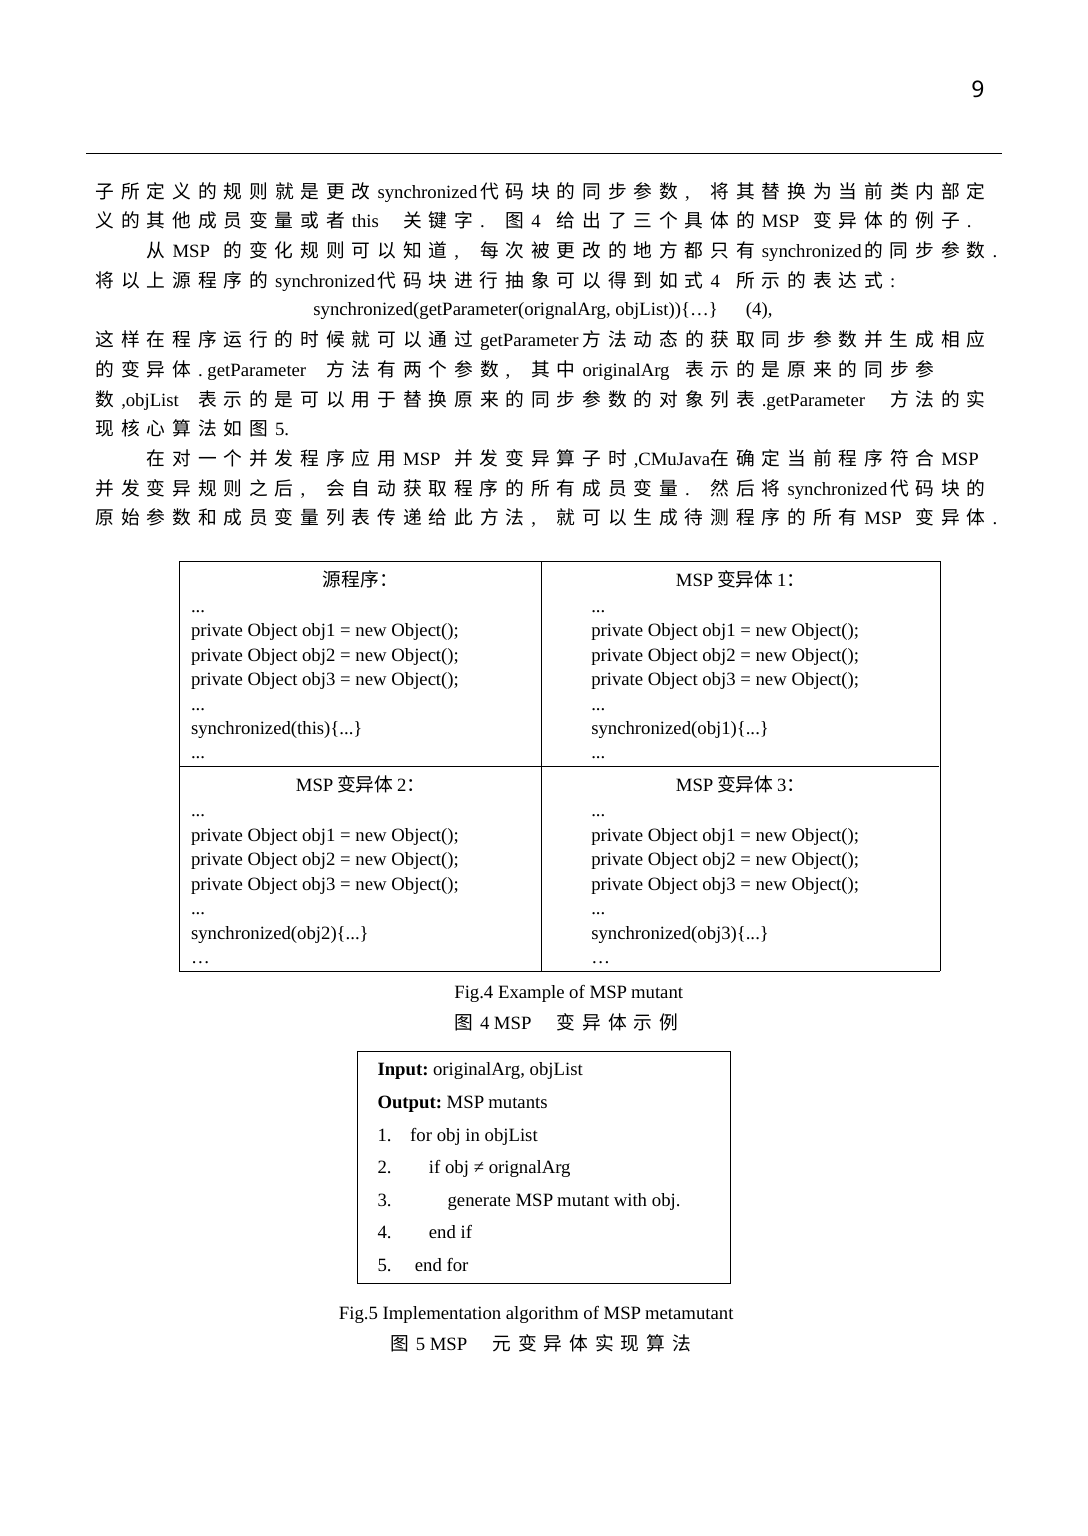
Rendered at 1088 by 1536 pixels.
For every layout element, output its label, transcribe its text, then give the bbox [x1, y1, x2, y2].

table_header Input: originalArg, objList Output: MSP mutants 1. for obj in objList 2. if obj ≠ orignalArg 3. generate MSP mutant with obj. 4. end if 5. end for [358, 1052, 730, 1282]
text 从MSP的变化规则可以知道,每次被更改的地方都只有synchronized的同步参数.将以上源程序的synchronized代码块进行抽象可以得到如式4所示的表达式: [95, 234, 992, 294]
text Fig.5 Implementation algorithm of MSP metamutant [95, 1298, 992, 1327]
text 这样在程序运行的时候就可以通过getParameter方法动态的获取同步参数并生成相应的变异体. getParameter方法有两个参数,其中originalArg表示的是原来的同步参数,objList表示的是可以用于替换原来的同步参数的对象列表.getParameter方法的实现核心算法如图5. [95, 324, 992, 442]
text 图4 MSP变异体示例 [95, 1006, 992, 1036]
text 在对一个并发程序应用MSP并发变异算子时,CMuJava在确定当前程序符合MSP并发变异规则之后,会自动获取程序的所有成员变量.然后将synchronized代码块的原始参数和成员变量列表传递给此方法,就可以生成待测程序的所有MSP变异体. [95, 442, 992, 531]
text synchronized(getParameter(orignalArg, objList)){…} (4), [95, 294, 992, 324]
text 图5 MSP元变异体实现算法 [95, 1327, 992, 1357]
text Fig.4 Example of MSP mutant [95, 977, 992, 1006]
